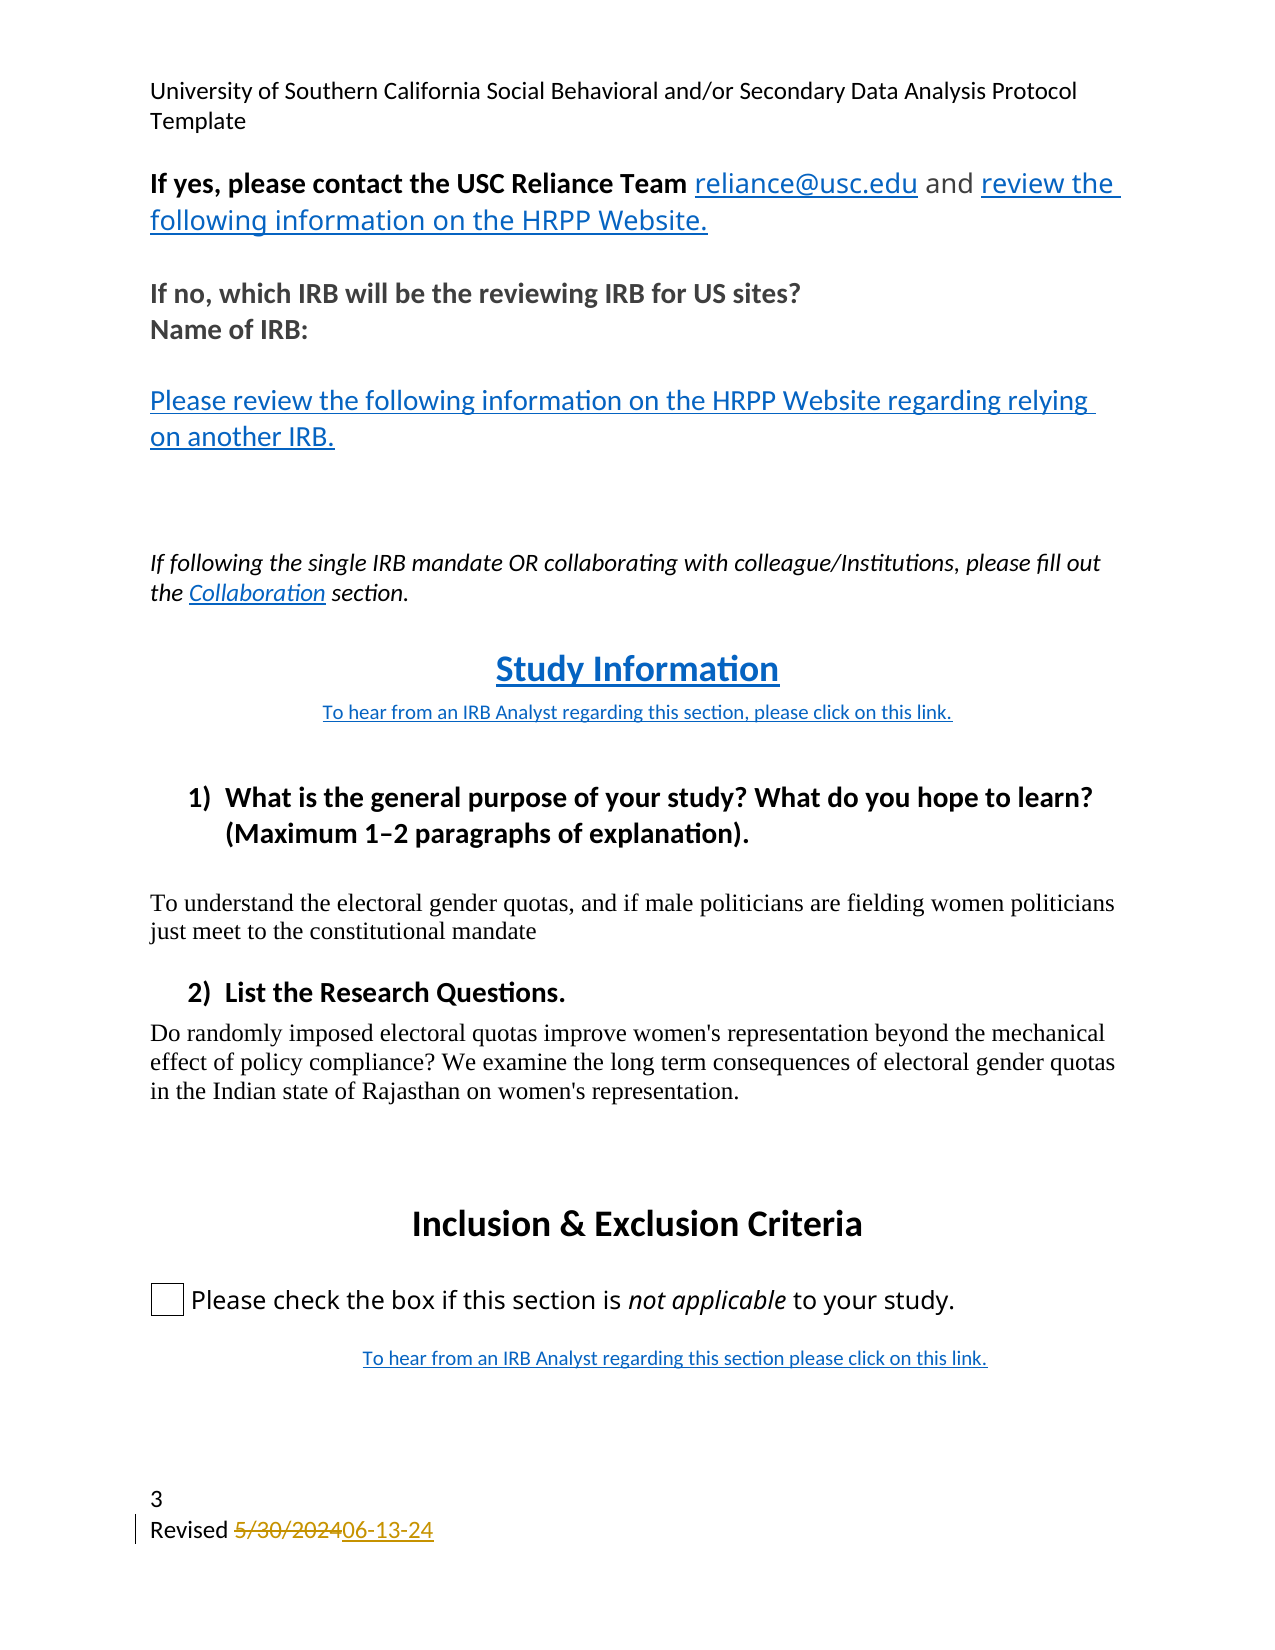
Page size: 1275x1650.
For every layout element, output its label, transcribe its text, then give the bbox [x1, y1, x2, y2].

text Please review the following information on the HRPP Website regarding relying on another IRB. [150, 382, 1125, 453]
text Please check the box if this section is not applicable to your study. [150, 1282, 1125, 1317]
text To hear from an IRB Analyst regarding this section, please click on this link. [150, 699, 1125, 725]
text If following the single IRB mandate OR collaborating with colleague/Institutions, please fill out the Collaboration section. [150, 547, 1125, 608]
subtitle Study Information [150, 645, 1125, 691]
list To hear from an IRB Analyst regarding this section please click on this link. [225, 1345, 1125, 1371]
subtitle List the Research Questions. [187, 974, 1125, 1010]
text Do randomly imposed electoral quotas improve women's representation beyond the mechanical effect of policy compliance? We examine the long term consequences of electoral gender quotas in the Indian state of Rajasthan on women's representation. [150, 1018, 1125, 1104]
subtitle Inclusion & Exclusion Criteria [150, 1199, 1125, 1245]
text To understand the electoral gender quotas, and if male politicians are fielding women politicians just meet to the constitutional mandate [150, 888, 1125, 945]
text If yes, please contact the USC Reliance Team reliance@usc.edu and review the following information on the HRPP Website. [150, 165, 1125, 238]
text If no, which IRB will be the reviewing IRB for US sites? [150, 275, 1125, 311]
subtitle What is the general purpose of your study? What do you hope to learn? (Maximum 1–2 paragraphs of explanation). [187, 779, 1125, 851]
text Name of IRB: [150, 311, 1125, 347]
